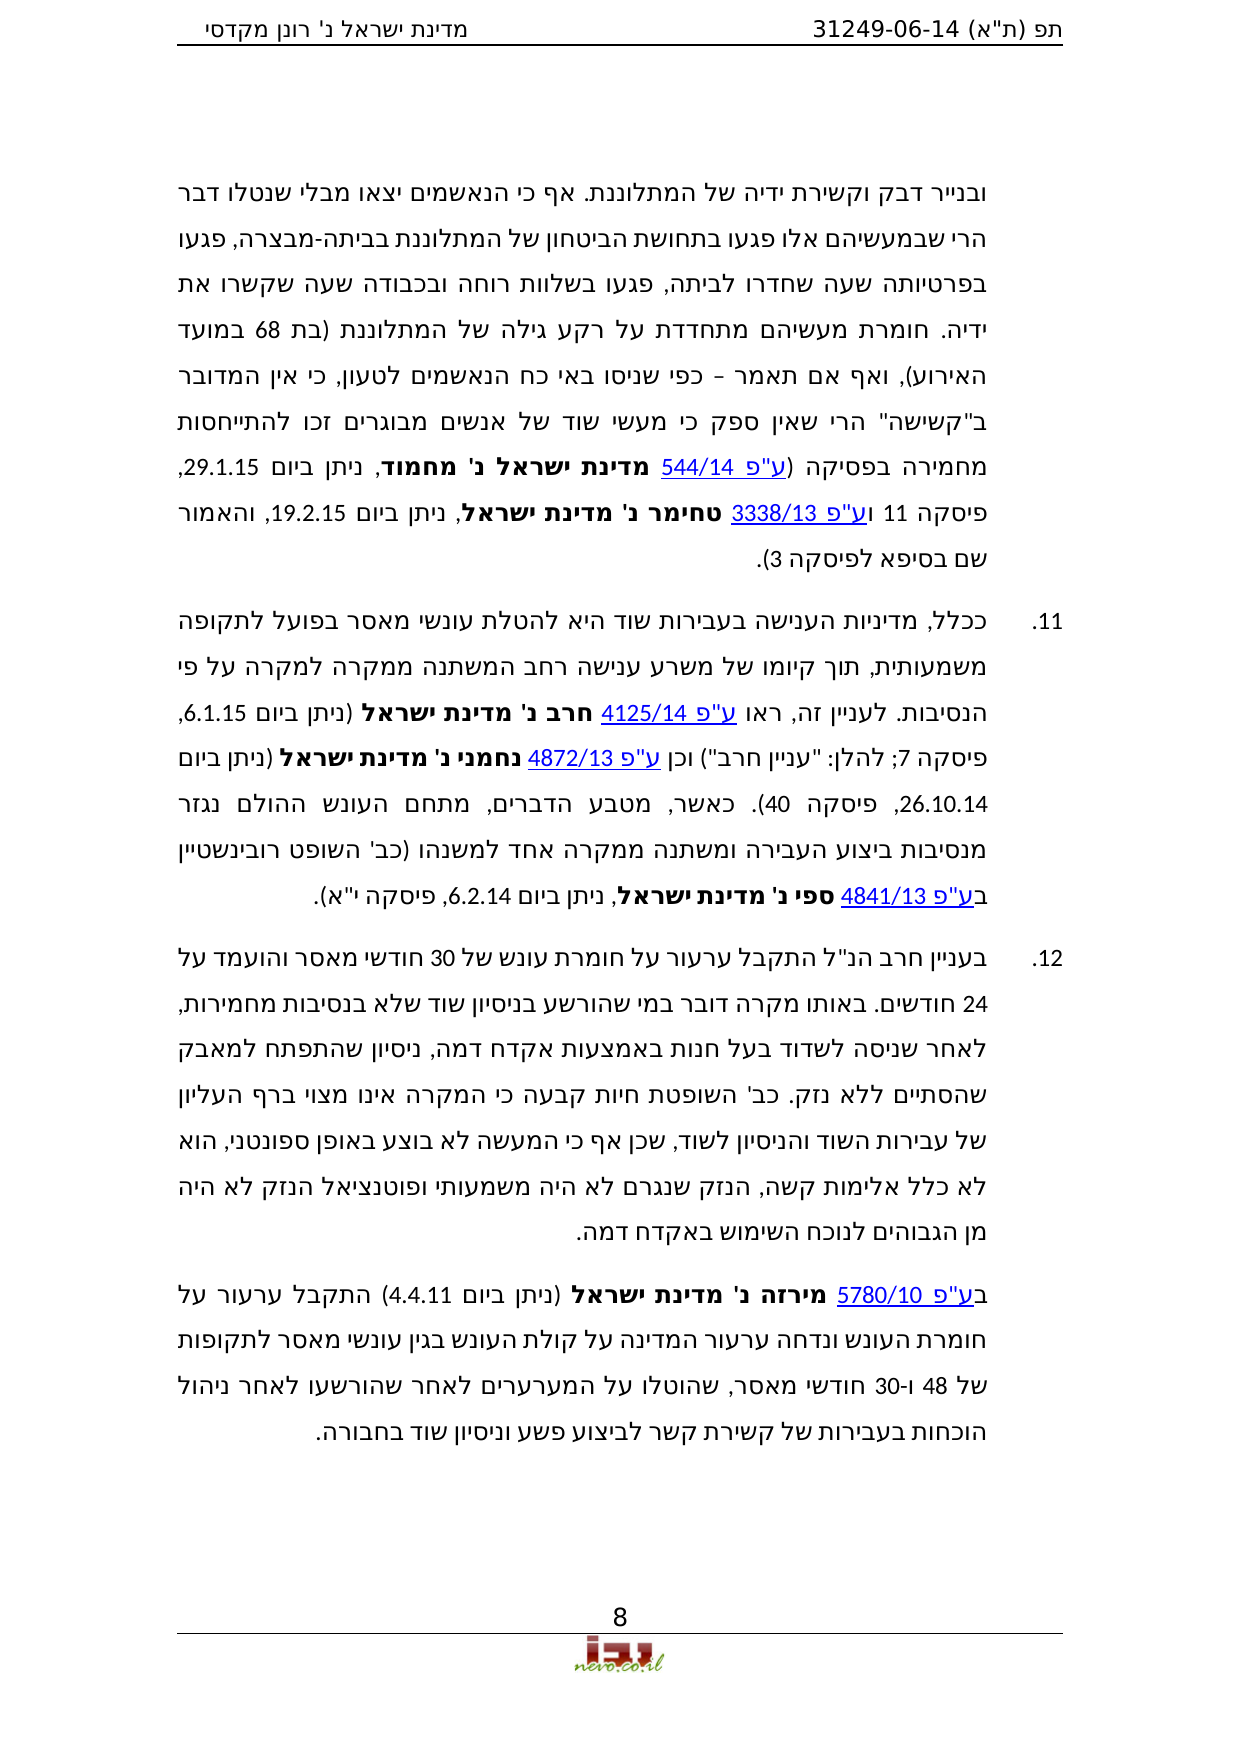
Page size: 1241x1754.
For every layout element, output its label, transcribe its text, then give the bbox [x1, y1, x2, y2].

text 12. בעניין חרב הנ"ל התקבל ערעור על חומרת עונש של 30 חודשי מאסר והועמד על 24 חודשים. באותו מקרה דובר במי שהורשע בניסיון שוד שלא בנסיבות מחמירות, לאחר שניסה לשדוד בעל חנות באמצעות אקדח דמה, ניסיון שהתפתח למאבק שהסתיים ללא נזק. כב' השופטת חיות קבעה כי המקרה אינו מצוי ברף העליון של עבירות השוד והניסיון לשוד, שכן אף כי המעשה לא בוצע באופן ספונטני, הוא לא כלל אלימות קשה, הנזק שנגרם לא היה משמעותי ופוטנציאל הנזק לא היה מן הגבוהים לנוכח השימוש באקדח דמה. [177, 942, 1063, 1247]
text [177, 177, 988, 573]
text בע"פ 5780/10 מירזה נ' מדינת ישראל (ניתן ביום 4.4.11) התקבל ערעור על חומרת העונש ונדחה ערעור המדינה על קולת העונש בגין עונשי מאסר לתקופות של 48 ו-30 חודשי מאסר, שהוטלו על המערערים לאחר שהורשעו לאחר ניהול הוכחות בעבירות של קשירת קשר לביצוע פשע וניסיון שוד בחבורה. [177, 1279, 988, 1447]
text 11. ככלל, מדיניות הענישה בעבירות שוד היא להטלת עונשי מאסר בפועל לתקופה משמעותית, תוך קיומו של משרע ענישה רחב המשתנה ממקרה למקרה על פי הנסיבות. לעניין זה, ראו ע"פ 4125/14 חרב נ' מדינת ישראל (ניתן ביום 6.1.15, פיסקה 7; להלן: "עניין חרב") וכן ע"פ 4872/13 נחמני נ' מדינת ישראל (ניתן ביום 26.10.14, פיסקה 40). כאשר, מטבע הדברים, מתחם העונש ההולם נגזר מנסיבות ביצוע העבירה ומשתנה ממקרה אחד למשנהו (כב' השופט רובינשטיין בע"פ 4841/13 ספי נ' מדינת ישראל, ניתן ביום 6.2.14, פיסקה י"א). [177, 605, 1063, 910]
picture [574, 1635, 666, 1673]
